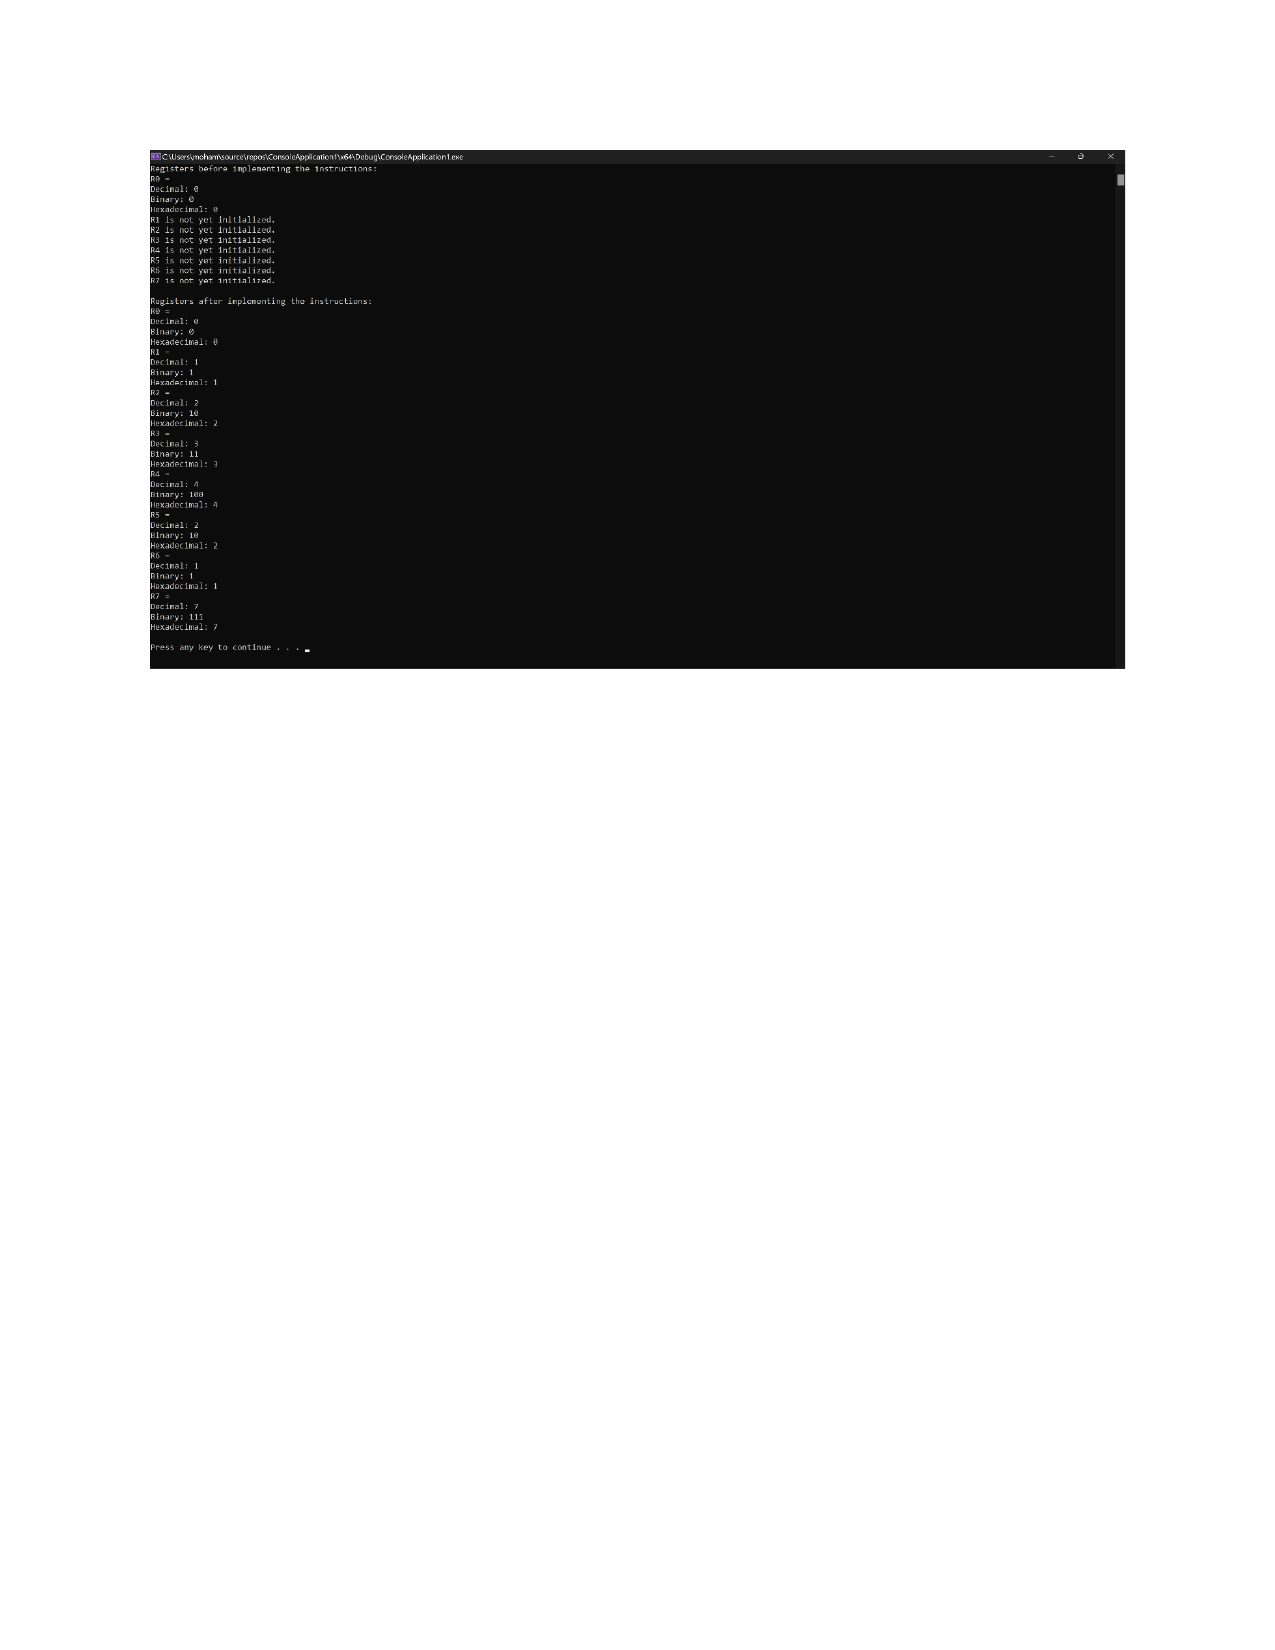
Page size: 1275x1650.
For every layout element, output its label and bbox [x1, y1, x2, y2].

picture [150, 150, 1125, 669]
